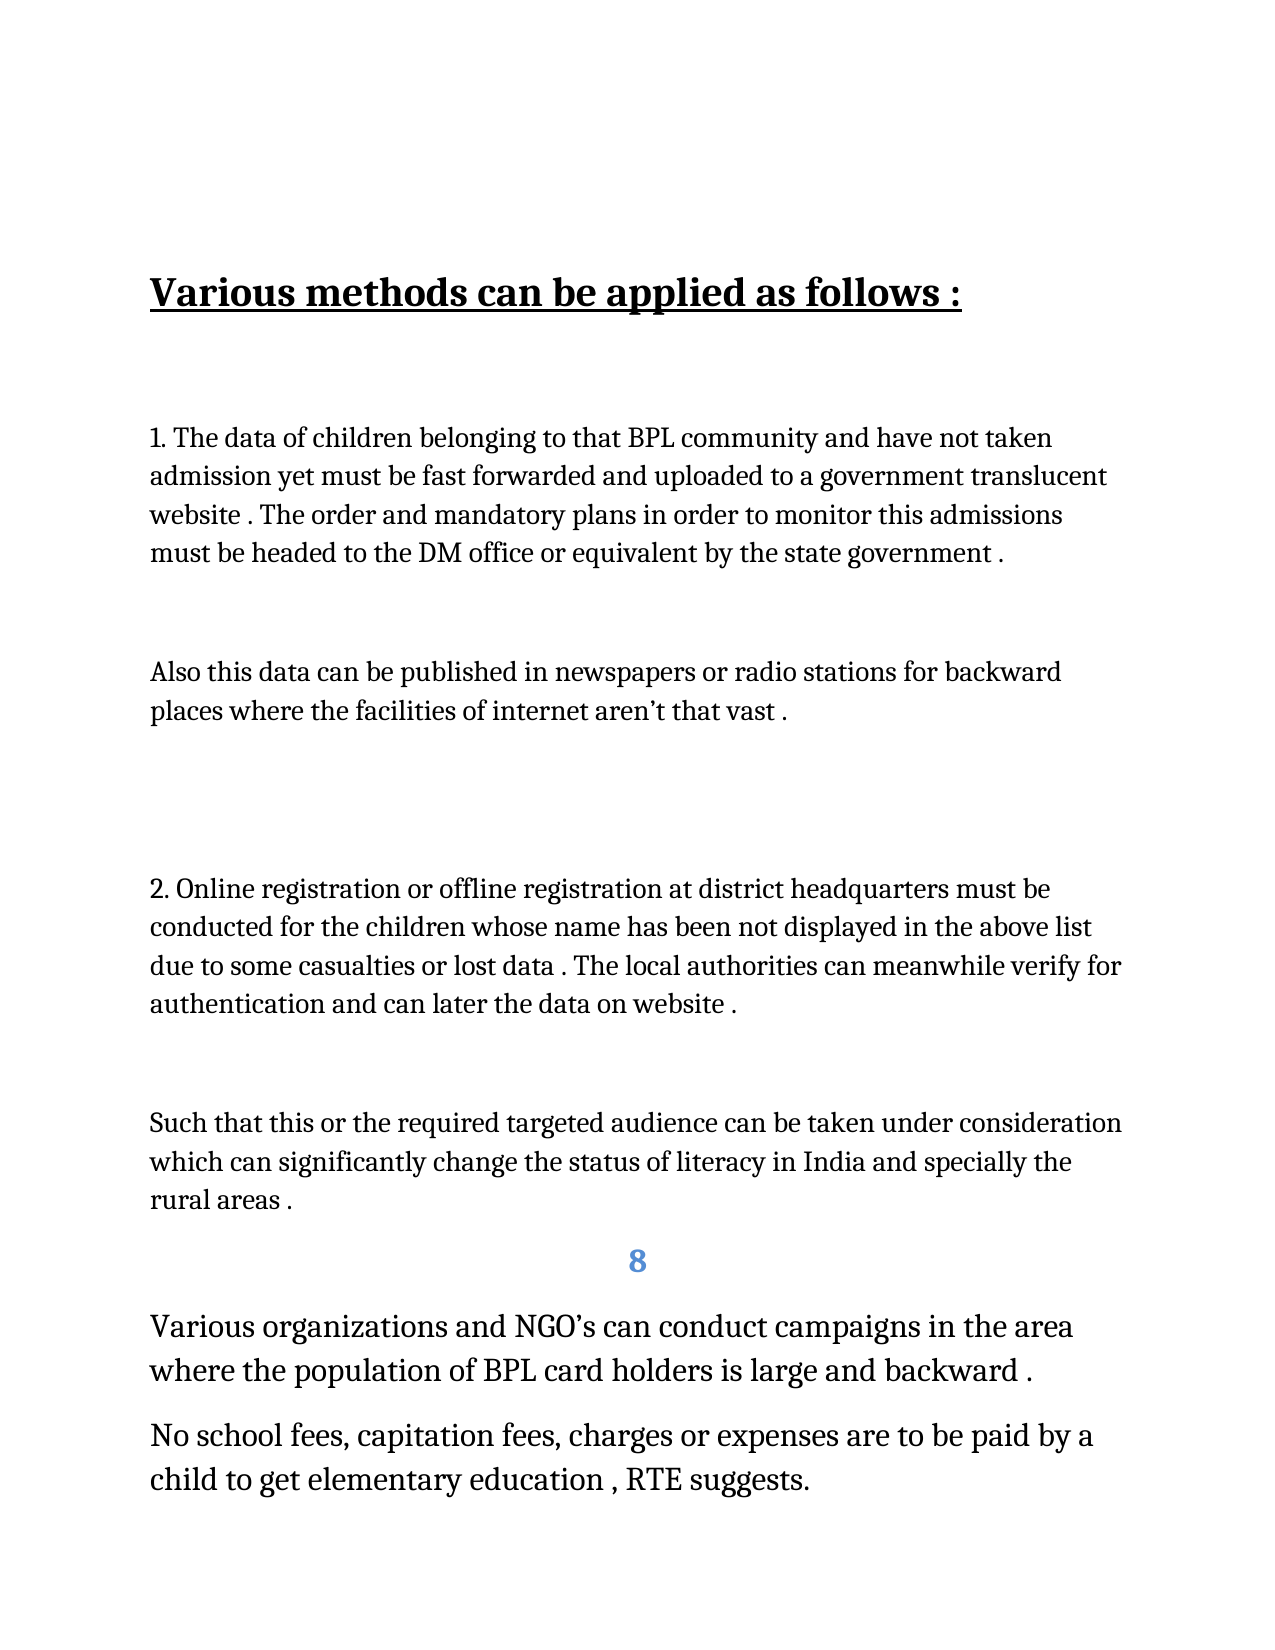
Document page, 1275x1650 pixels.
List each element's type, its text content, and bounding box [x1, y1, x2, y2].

text Various methods can be applied as follows : [150, 269, 1125, 317]
text Various organizations and NGO’s can conduct campaigns in the area where the population of BPL card holders is large and backward . [150, 1308, 1125, 1390]
text 1. The data of children belonging to that BPL community and have not taken admission yet must be fast forwarded and uploaded to a government translucent website . The order and mandatory plans in order to monitor this admissions must be headed to the DM office or equivalent by the state government . [150, 421, 1125, 570]
text Also this data can be published in newspapers or radio stations for backward places where the facilities of internet aren’t that vast . [150, 655, 1125, 727]
text 8 [150, 1243, 1125, 1281]
text No school fees, capitation fees, charges or expenses are to be paid by a child to get elementary education , RTE suggests. [150, 1417, 1125, 1499]
text 2. Online registration or offline registration at district headquarters must be conducted for the children whose name has been not displayed in the above list due to some casualties or lost data . The local authorities can meanwhile verify for authentication and can later the data on website . [150, 872, 1125, 1021]
text Such that this or the required targeted audience can be taken under consideration which can significantly change the status of literacy in India and specially the rural areas . [150, 1106, 1125, 1217]
